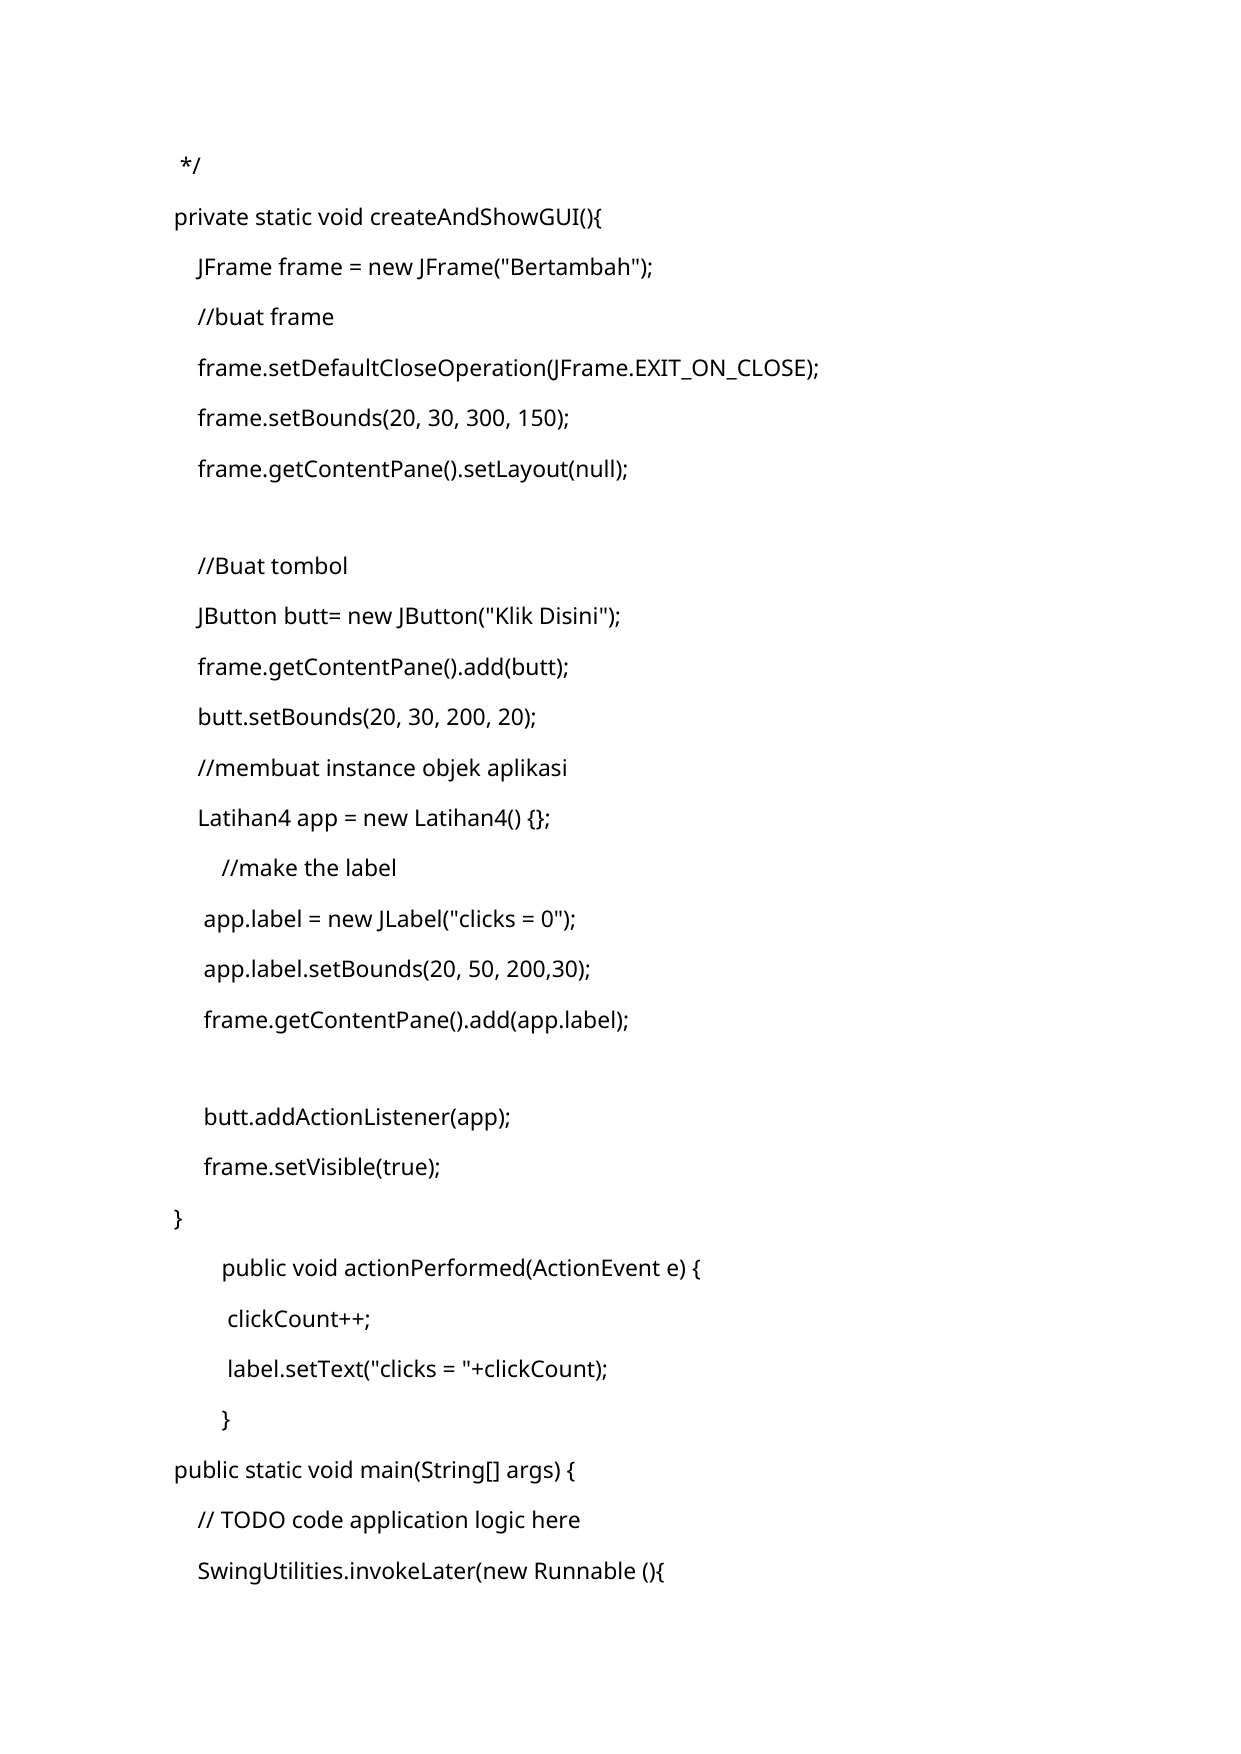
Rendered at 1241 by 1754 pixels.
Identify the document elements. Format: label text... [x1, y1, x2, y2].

text frame.setBounds(20, 30, 300, 150); [150, 402, 1090, 433]
text label.setText("clicks = "+clickCount); [150, 1353, 1090, 1384]
text butt.addActionListener(app); [150, 1101, 1090, 1132]
text private static void createAndShowGUI(){ [150, 200, 1090, 232]
text frame.getContentPane().add(butt); [150, 651, 1090, 682]
text } [150, 1403, 1090, 1434]
text */ [150, 150, 1090, 181]
text //Buat tombol [150, 550, 1090, 581]
text app.label.setBounds(20, 50, 200,30); [150, 953, 1090, 984]
text Latihan4 app = new Latihan4() {}; [150, 802, 1090, 833]
text JButton butt= new JButton("Klik Disini"); [150, 600, 1090, 631]
text frame.getContentPane().setLayout(null); [150, 452, 1090, 484]
text butt.setBounds(20, 30, 200, 20); [150, 701, 1090, 732]
text clickCount++; [150, 1302, 1090, 1334]
text // TODO code application logic here [150, 1504, 1090, 1535]
text frame.setVisible(true); [150, 1151, 1090, 1182]
text } [150, 1202, 1090, 1233]
text //make the label [150, 852, 1090, 883]
text public void actionPerformed(ActionEvent e) { [150, 1252, 1090, 1283]
text app.label = new JLabel("clicks = 0"); [150, 903, 1090, 934]
text //buat frame [150, 301, 1090, 332]
text SwingUtilities.invokeLater(new Runnable (){ [150, 1554, 1090, 1586]
text public static void main(String[] args) { [150, 1454, 1090, 1485]
text frame.getContentPane().add(app.label); [150, 1003, 1090, 1035]
text //membuat instance objek aplikasi [150, 751, 1090, 783]
text JFrame frame = new JFrame("Bertambah"); [150, 251, 1090, 282]
text frame.setDefaultCloseOperation(JFrame.EXIT_ON_CLOSE); [150, 352, 1090, 383]
